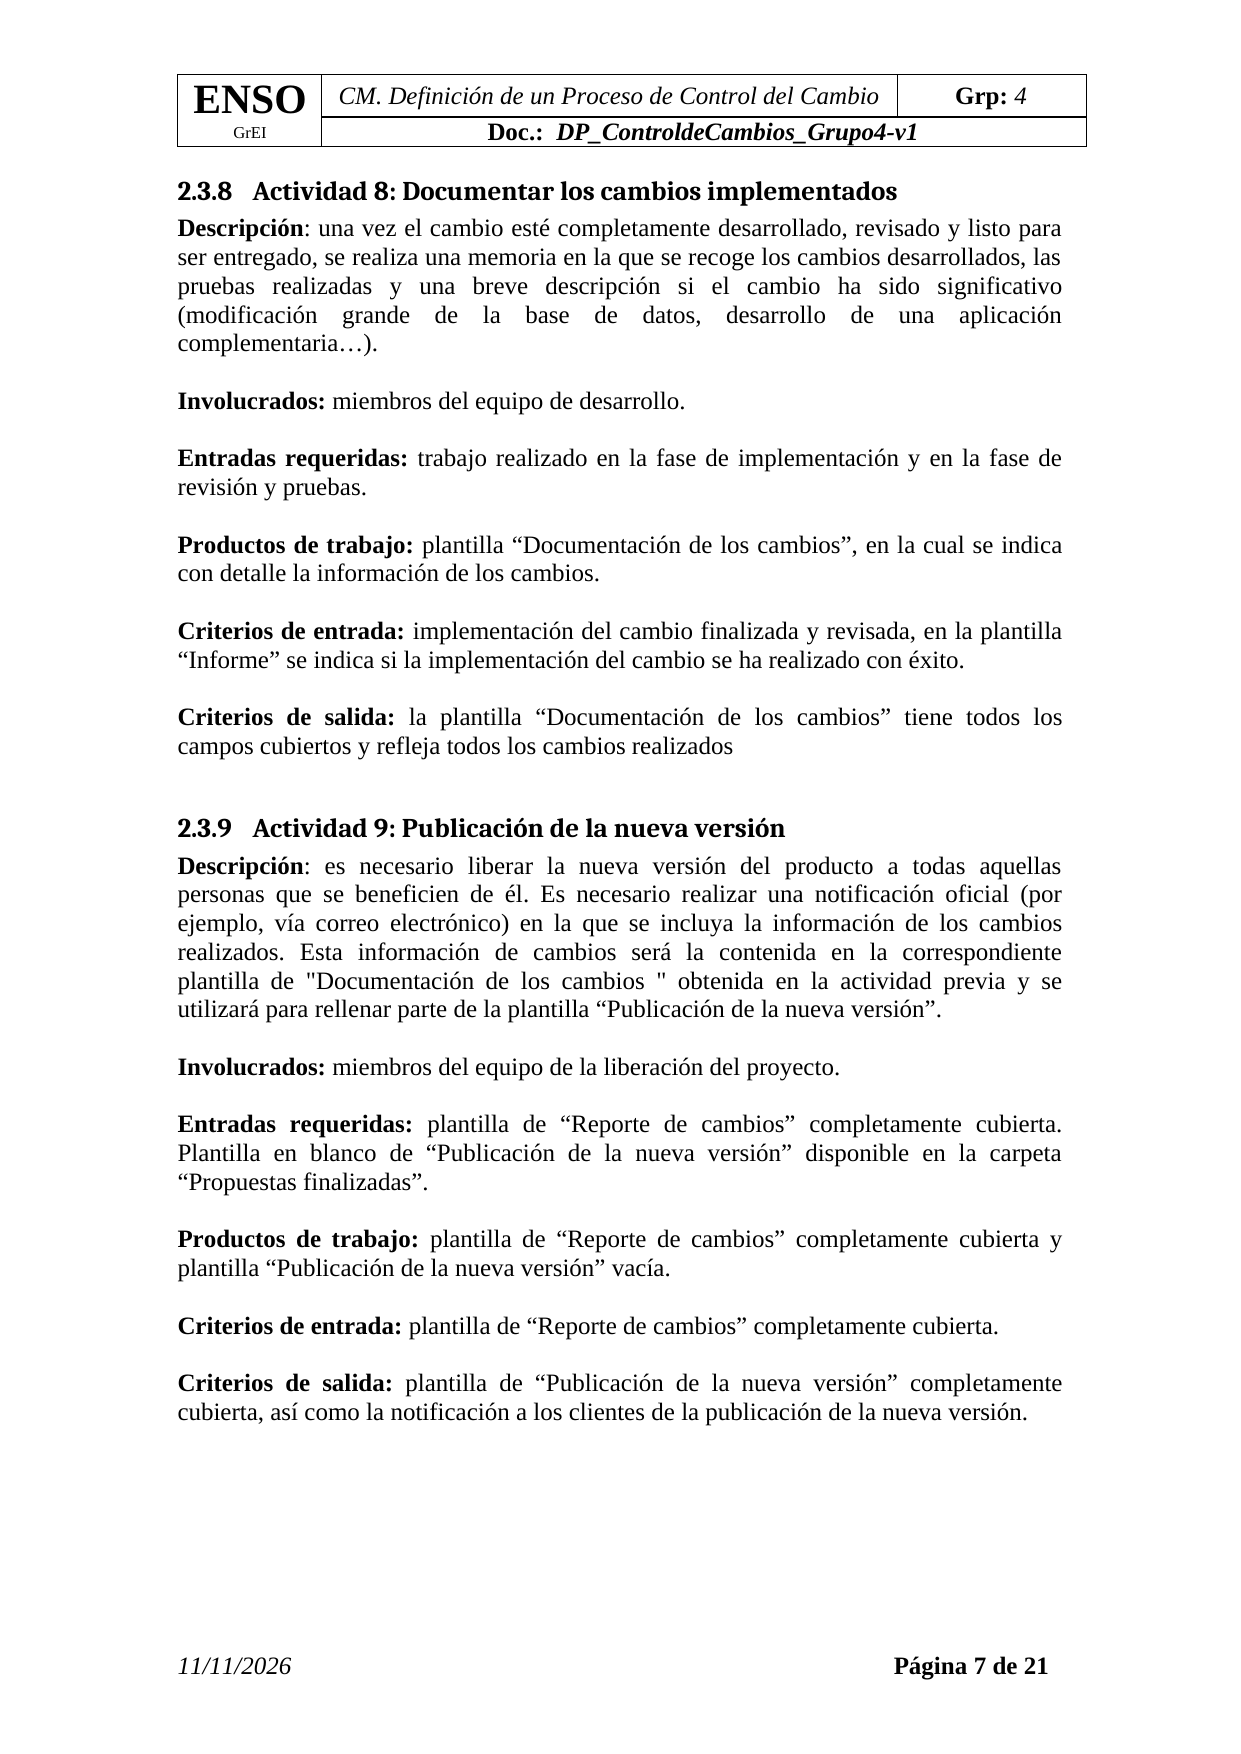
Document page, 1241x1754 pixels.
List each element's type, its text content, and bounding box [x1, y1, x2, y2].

subtitle Actividad 8: Documentar los cambios implementados [177, 176, 1063, 207]
text Criterios de entrada: implementación del cambio finalizada y revisada, en la plantilla “Informe” se indica si la implementación del cambio se ha realizado con éxito. [177, 616, 1063, 673]
subtitle Actividad 9: Publicación de la nueva versión [177, 813, 1063, 844]
text Involucrados: miembros del equipo de la liberación del proyecto. [177, 1052, 1063, 1081]
text Entradas requeridas: plantilla de “Reporte de cambios” completamente cubierta. Plantilla en blanco de “Publicación de la nueva versión” disponible en la carpeta “Propuestas finalizadas”. [177, 1109, 1063, 1196]
text Involucrados: miembros del equipo de desarrollo. [177, 386, 1063, 415]
text Descripción: es necesario liberar la nueva versión del producto a todas aquellas personas que se beneficien de él. Es necesario realizar una notificación oficial (por ejemplo, vía correo electrónico) en la que se incluya la información de los cambios realizados. Esta información de cambios será la contenida en la correspondiente plantilla de "Documentación de los cambios " obtenida en la actividad previa y se utilizará para rellenar parte de la plantilla “Publicación de la nueva versión”. [177, 851, 1063, 1023]
text Entradas requeridas: trabajo realizado en la fase de implementación y en la fase de revisión y pruebas. [177, 443, 1063, 501]
text Criterios de salida: plantilla de “Publicación de la nueva versión” completamente cubierta, así como la notificación a los clientes de la publicación de la nueva versión. [177, 1368, 1063, 1426]
text Criterios de salida: la plantilla “Documentación de los cambios” tiene todos los campos cubiertos y refleja todos los cambios realizados [177, 702, 1063, 760]
text Criterios de entrada: plantilla de “Reporte de cambios” completamente cubierta. [177, 1311, 1063, 1339]
text Productos de trabajo: plantilla “Documentación de los cambios”, en la cual se indica con detalle la información de los cambios. [177, 530, 1063, 587]
text Descripción: una vez el cambio esté completamente desarrollado, revisado y listo para ser entregado, se realiza una memoria en la que se recoge los cambios desarrollados, las pruebas realizadas y una breve descripción si el cambio ha sido significativo (modificación grande de la base de datos, desarrollo de una aplicación complementaria…). [177, 213, 1063, 357]
text Productos de trabajo: plantilla de “Reporte de cambios” completamente cubierta y plantilla “Publicación de la nueva versión” vacía. [177, 1224, 1063, 1282]
